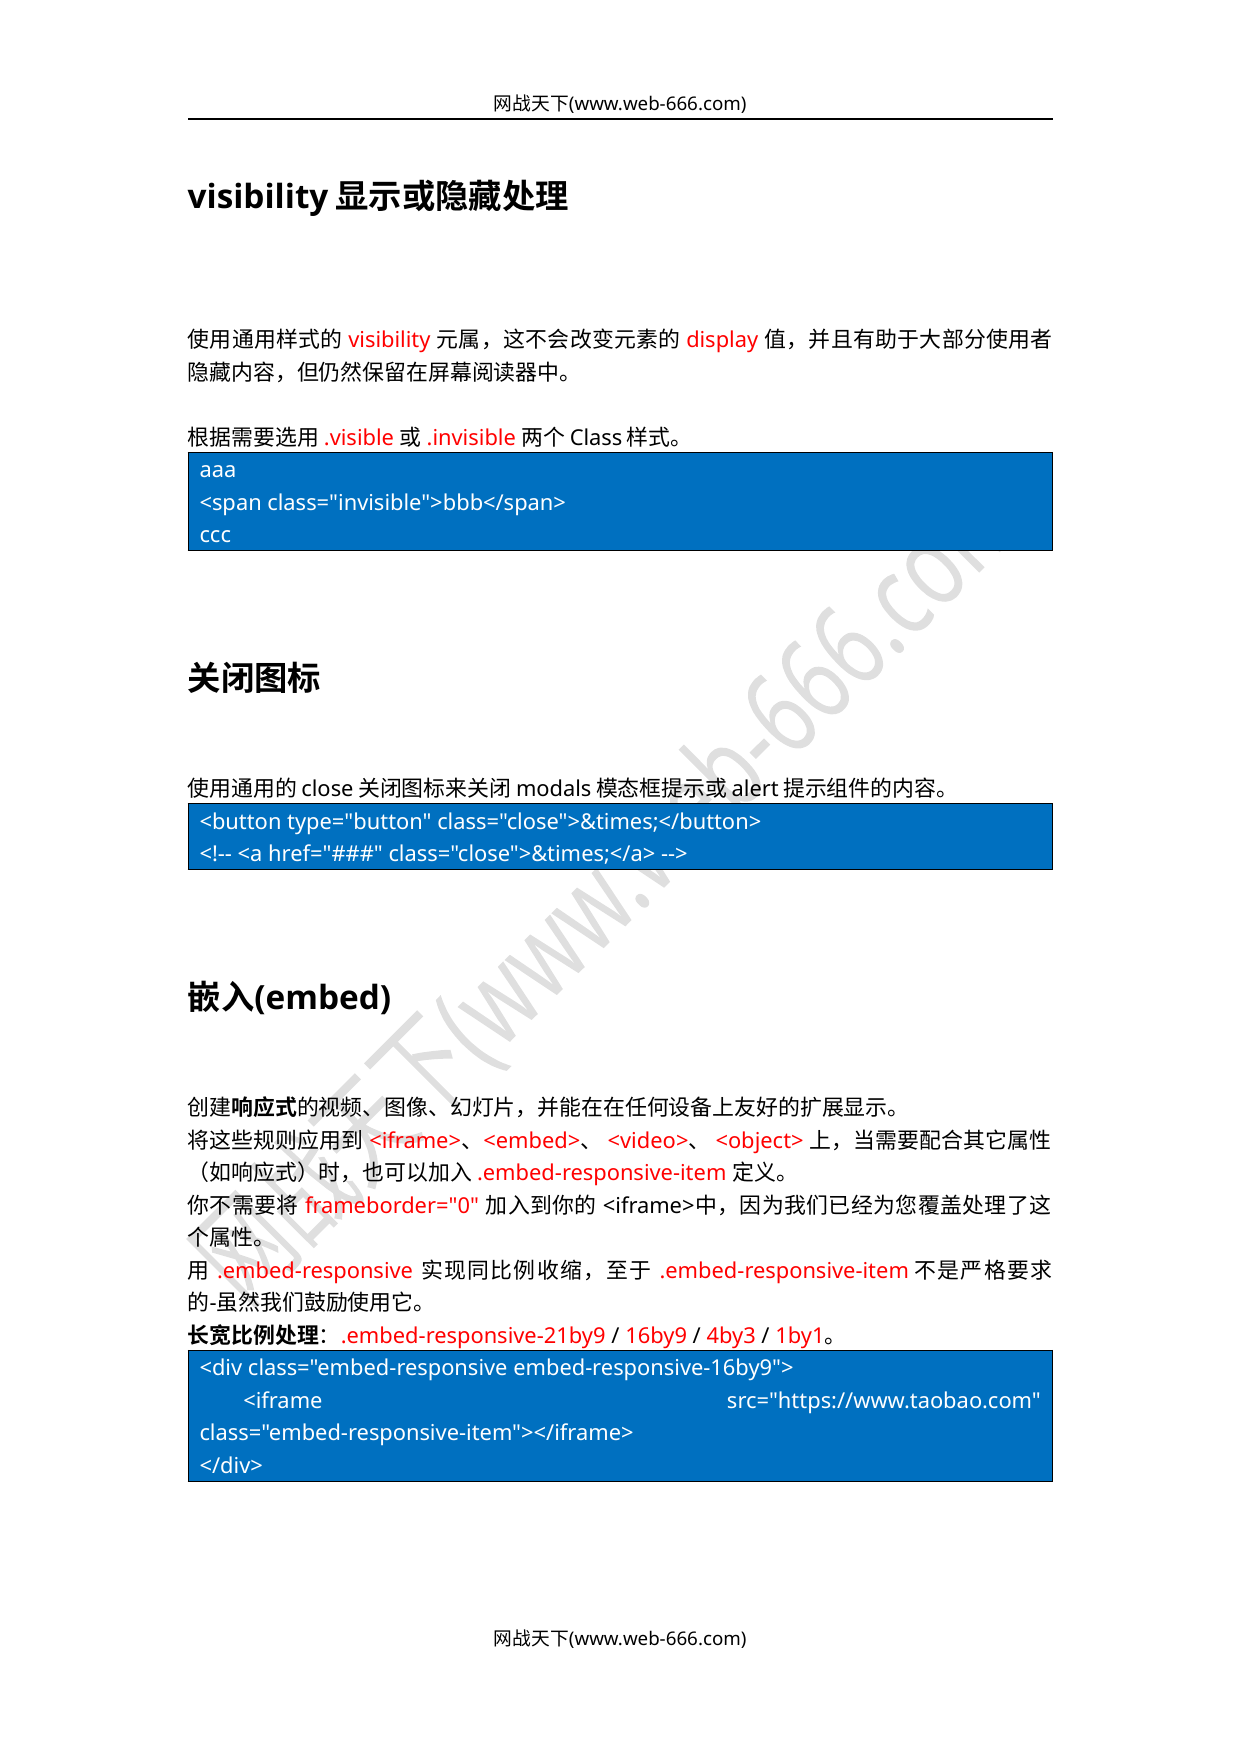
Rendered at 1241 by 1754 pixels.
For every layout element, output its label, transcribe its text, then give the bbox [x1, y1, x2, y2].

text 根据需要选用 .visible 或 .invisible 两个Class样式。 [187, 419, 1053, 452]
subtitle 关闭图标 [187, 643, 1053, 708]
subtitle 嵌入(embed) [187, 962, 1053, 1027]
text 使用通用样式的 visibility 元属，这不会改变元素的 display 值，并且有助于大部分使用者隐藏内容，但仍然保留在屏幕阅读器中。 [187, 322, 1053, 387]
text 将这些规则应用到 <iframe>、<embed>、 <video>、 <object> 上，当需要配合其它属性（如响应式）时，也可以加入 .embed-responsive-item 定义。 [187, 1122, 1053, 1187]
table_header aaa <span class="invisible">bbb</span> ccc [189, 453, 1052, 550]
text 创建响应式的视频、图像、幻灯片，并能在在任何设备上友好的扩展显示。 [187, 1090, 1053, 1122]
text 使用通用的close关闭图标来关闭 modals模态框提示或alert提示组件的内容。 [187, 771, 1053, 803]
text 用 .embed-responsive 实现同比例收缩，至于 .embed-responsive-item不是严格要求的-虽然我们鼓励使用它。 [187, 1252, 1053, 1317]
text 长宽比例处理：.embed-responsive-21by9 / 16by9 / 4by3 / 1by1。 [187, 1317, 1053, 1350]
table_header <button type="button" class="close">&times;</button> <!-- <a href="###" class="close">&times;</a> --> [189, 804, 1052, 869]
table_header <div class="embed-responsive embed-responsive-16by9"> <iframe src="https://www.taobao.com" class="embed-responsive-item"></iframe> </div> [189, 1351, 1052, 1481]
subtitle visibility显示或隐藏处理 [187, 162, 1053, 227]
text 你不需要将 frameborder="0" 加入到你的 <iframe>中，因为我们已经为您覆盖处理了这个属性。 [187, 1187, 1053, 1252]
